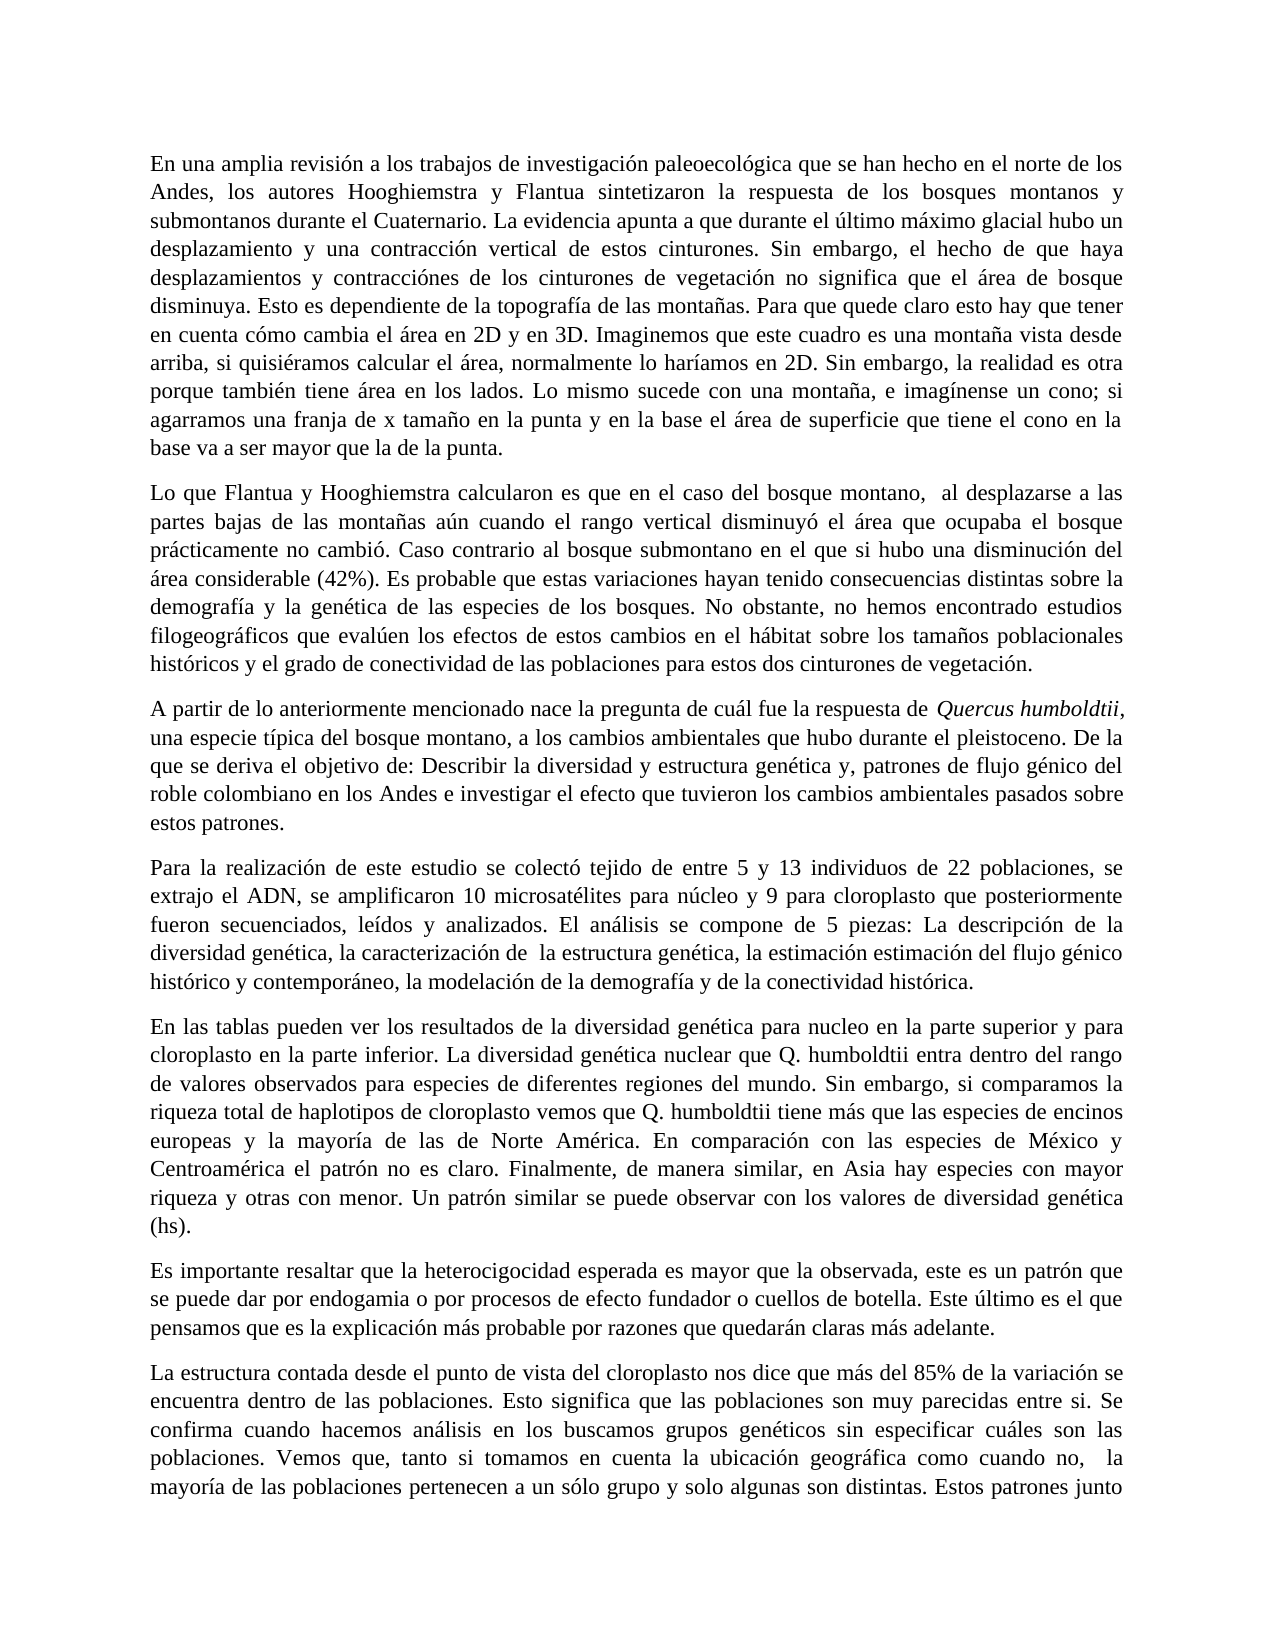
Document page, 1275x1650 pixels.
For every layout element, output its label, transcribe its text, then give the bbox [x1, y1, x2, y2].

text Lo que Flantua y Hooghiemstra calcularon es que en el caso del bosque montano, al desplazarse a las partes bajas de las montañas aún cuando el rango vertical disminuyó el área que ocupaba el bosque prácticamente no cambió. Caso contrario al bosque submontano en el que si hubo una disminución del área considerable (42%). Es probable que estas variaciones hayan tenido consecuencias distintas sobre la demografía y la genética de las especies de los bosques. No obstante, no hemos encontrado estudios filogeográficos que evalúen los efectos de estos cambios en el hábitat sobre los tamaños poblacionales históricos y el grado de conectividad de las poblaciones para estos dos cinturones de vegetación. [150, 479, 1125, 676]
text Es importante resaltar que la heterocigocidad esperada es mayor que la observada, este es un patrón que se puede dar por endogamia o por procesos de efecto fundador o cuellos de botella. Este último es el que pensamos que es la explicación más probable por razones que quedarán claras más adelante. [150, 1257, 1125, 1340]
text Para la realización de este estudio se colectó tejido de entre 5 y 13 individuos de 22 poblaciones, se extrajo el ADN, se amplificaron 10 microsatélites para núcleo y 9 para cloroplasto que posteriormente fueron secuenciados, leídos y analizados. El análisis se compone de 5 piezas: La descripción de la diversidad genética, la caracterización de la estructura genética, la estimación estimación del flujo génico histórico y contemporáneo, la modelación de la demografía y de la conectividad histórica. [150, 854, 1125, 994]
text En las tablas pueden ver los resultados de la diversidad genética para nucleo en la parte superior y para cloroplasto en la parte inferior. La diversidad genética nuclear que Q. humboldtii entra dentro del rango de valores observados para especies de diferentes regiones del mundo. Sin embargo, si comparamos la riqueza total de haplotipos de cloroplasto vemos que Q. humboldtii tiene más que las especies de encinos europeas y la mayoría de las de Norte América. En comparación con las especies de México y Centroamérica el patrón no es claro. Finalmente, de manera similar, en Asia hay especies con mayor riqueza y otras con menor. Un patrón similar se puede observar con los valores de diversidad genética (hs). [150, 1013, 1125, 1238]
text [150, 1359, 1125, 1499]
text En una amplia revisión a los trabajos de investigación paleoecológica que se han hecho en el norte de los Andes, los autores Hooghiemstra y Flantua sintetizaron la respuesta de los bosques montanos y submontanos durante el Cuaternario. La evidencia apunta a que durante el último máximo glacial hubo un desplazamiento y una contracción vertical de estos cinturones. Sin embargo, el hecho de que haya desplazamientos y contracciónes de los cinturones de vegetación no significa que el área de bosque disminuya. Esto es dependiente de la topografía de las montañas. Para que quede claro esto hay que tener en cuenta cómo cambia el área en 2D y en 3D. Imaginemos que este cuadro es una montaña vista desde arriba, si quisiéramos calcular el área, normalmente lo haríamos en 2D. Sin embargo, la realidad es otra porque también tiene área en los lados. Lo mismo sucede con una montaña, e imagínense un cono; si agarramos una franja de x tamaño en la punta y en la base el área de superficie que tiene el cono en la base va a ser mayor que la de la punta. [150, 150, 1125, 461]
text A partir de lo anteriormente mencionado nace la pregunta de cuál fue la respuesta de Quercus humboldtii, una especie típica del bosque montano, a los cambios ambientales que hubo durante el pleistoceno. De la que se deriva el objetivo de: Describir la diversidad y estructura genética y, patrones de flujo génico del roble colombiano en los Andes e investigar el efecto que tuvieron los cambios ambientales pasados sobre estos patrones. [150, 695, 1125, 835]
